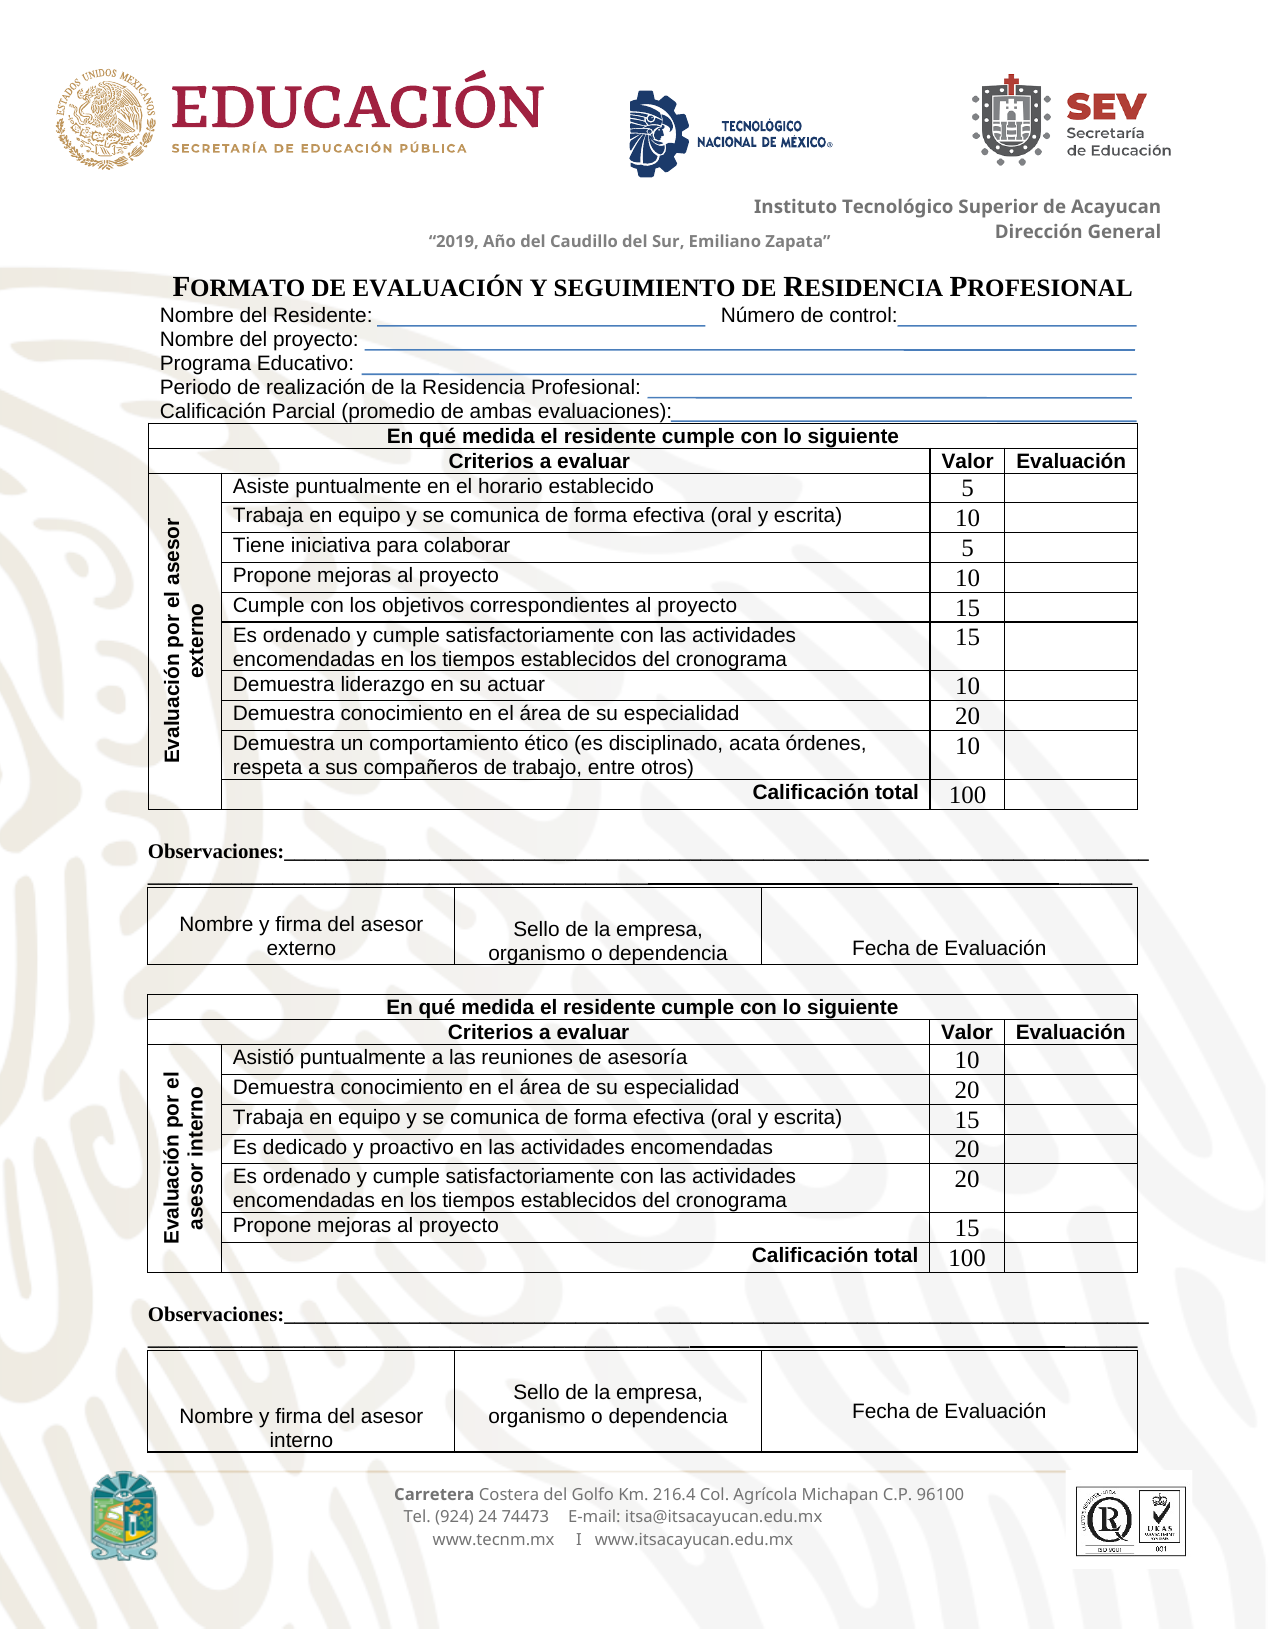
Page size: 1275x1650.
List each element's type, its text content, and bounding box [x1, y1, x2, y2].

table_cell Cumple con los objetivos correspondientes al proyecto [222, 593, 929, 621]
table_cell Calificación total [222, 780, 929, 809]
picture [89, 1470, 159, 1562]
table_cell 15 [930, 1105, 1004, 1133]
table_cell Demuestra un comportamiento ético (es disciplinado, acata órdenes, respeta a sus compañeros de trabajo, entre otros) [222, 731, 929, 779]
table_cell 10 [931, 671, 1004, 700]
table_cell 10 [931, 731, 1004, 779]
picture [968, 58, 1175, 176]
table_cell Trabaja en equipo y se comunica de forma efectiva (oral y escrita) [222, 1105, 929, 1133]
text Observaciones:___________________________________________________________________________________________________________________________________ _______ [148, 810, 1157, 887]
table_cell 15 [930, 1213, 1004, 1242]
table_cell Es ordenado y cumple satisfactoriamente con las actividades encomendadas en los tiempos establecidos del cronograma [222, 623, 929, 670]
table_cell Criterios a evaluar [148, 1020, 929, 1044]
table_cell [1005, 1213, 1137, 1242]
table_cell [1005, 731, 1137, 779]
table_cell 15 [931, 623, 1004, 670]
table_cell [1005, 503, 1137, 532]
table_cell Valor [931, 449, 1004, 472]
table_cell 10 [931, 503, 1004, 532]
table_cell Propone mejoras al proyecto [222, 1213, 929, 1242]
table_cell Periodo de realización de la Residencia Profesional: [148, 375, 1138, 398]
table_header Sello de la empresa, organismo o dependencia [455, 888, 761, 964]
table_cell [1005, 1243, 1137, 1272]
table_cell 10 [931, 563, 1004, 592]
table_cell Evaluación [1005, 1020, 1137, 1044]
table_cell Demuestra conocimiento en el área de su especialidad [222, 1075, 929, 1104]
table_cell Asistió puntualmente a las reuniones de asesoría [222, 1045, 929, 1074]
table_cell Es ordenado y cumple satisfactoriamente con las actividades encomendadas en los tiempos establecidos del cronograma [222, 1164, 929, 1212]
table_cell Calificación Parcial (promedio de ambas evaluaciones): [148, 399, 1138, 422]
table_cell [1005, 1164, 1137, 1212]
table_cell En qué medida el residente cumple con lo siguiente [149, 424, 1137, 447]
text FORMATO DE EVALUACIÓN Y SEGUIMIENTO DE RESIDENCIA PROFESIONAL [148, 269, 1157, 303]
table_header Nombre y firma del asesor interno [148, 1351, 454, 1451]
table_cell Evaluación [1005, 449, 1137, 472]
table_cell 20 [930, 1164, 1004, 1212]
table_cell Asiste puntualmente en el horario establecido [222, 474, 929, 502]
table_cell [1005, 1105, 1137, 1133]
table_cell [1005, 780, 1137, 809]
table_cell Calificación total [222, 1243, 929, 1272]
table_cell 20 [930, 1135, 1004, 1163]
table_cell Nombre del proyecto: [148, 327, 1138, 351]
table_cell Programa Educativo: [148, 351, 1138, 374]
table_cell 20 [930, 1075, 1004, 1104]
table_cell 5 [931, 474, 1004, 502]
table_cell Demuestra liderazgo en su actuar [222, 671, 929, 700]
table_header Fecha de Evaluación [762, 1351, 1137, 1451]
table_cell Propone mejoras al proyecto [222, 563, 929, 592]
table_cell [1005, 1075, 1137, 1104]
table_cell [1005, 1045, 1137, 1074]
table_cell 5 [931, 533, 1004, 562]
table_cell [1005, 701, 1137, 730]
table_cell [1005, 533, 1137, 562]
table_cell [1005, 474, 1137, 502]
table_cell [1005, 1135, 1137, 1163]
table_header Nombre y firma del asesor externo [148, 888, 454, 964]
table_cell Es dedicado y proactivo en las actividades encomendadas [222, 1135, 929, 1163]
table_cell Evaluación por el asesor externo [149, 474, 221, 809]
table_cell Tiene iniciativa para colaborar [222, 533, 929, 562]
table_header Nombre del Residente: [148, 303, 709, 327]
table_cell [1005, 593, 1137, 621]
table_cell Demuestra conocimiento en el área de su especialidad [222, 701, 929, 730]
table_cell 100 [930, 1243, 1004, 1272]
table_cell 20 [931, 701, 1004, 730]
table_header Fecha de Evaluación [762, 888, 1137, 964]
table_header En qué medida el residente cumple con lo siguiente [148, 995, 1137, 1019]
table_cell [1005, 623, 1137, 670]
table_cell Valor [930, 1020, 1004, 1044]
text Observaciones:_______________________________________________________________________________________________________________________________________ _______ [148, 1273, 1157, 1350]
table_cell Criterios a evaluar [149, 449, 929, 472]
table_header Sello de la empresa, organismo o dependencia [455, 1351, 761, 1451]
table_cell Trabaja en equipo y se comunica de forma efectiva (oral y escrita) [222, 503, 929, 532]
table_header Número de control: [709, 303, 1138, 327]
table_cell 100 [931, 780, 1004, 809]
table_cell [1005, 671, 1137, 700]
table_cell Evaluación por el asesor interno [148, 1045, 221, 1272]
table_cell 15 [931, 593, 1004, 621]
table_cell [1005, 563, 1137, 592]
table_cell 10 [930, 1045, 1004, 1074]
picture [1064, 1470, 1193, 1568]
